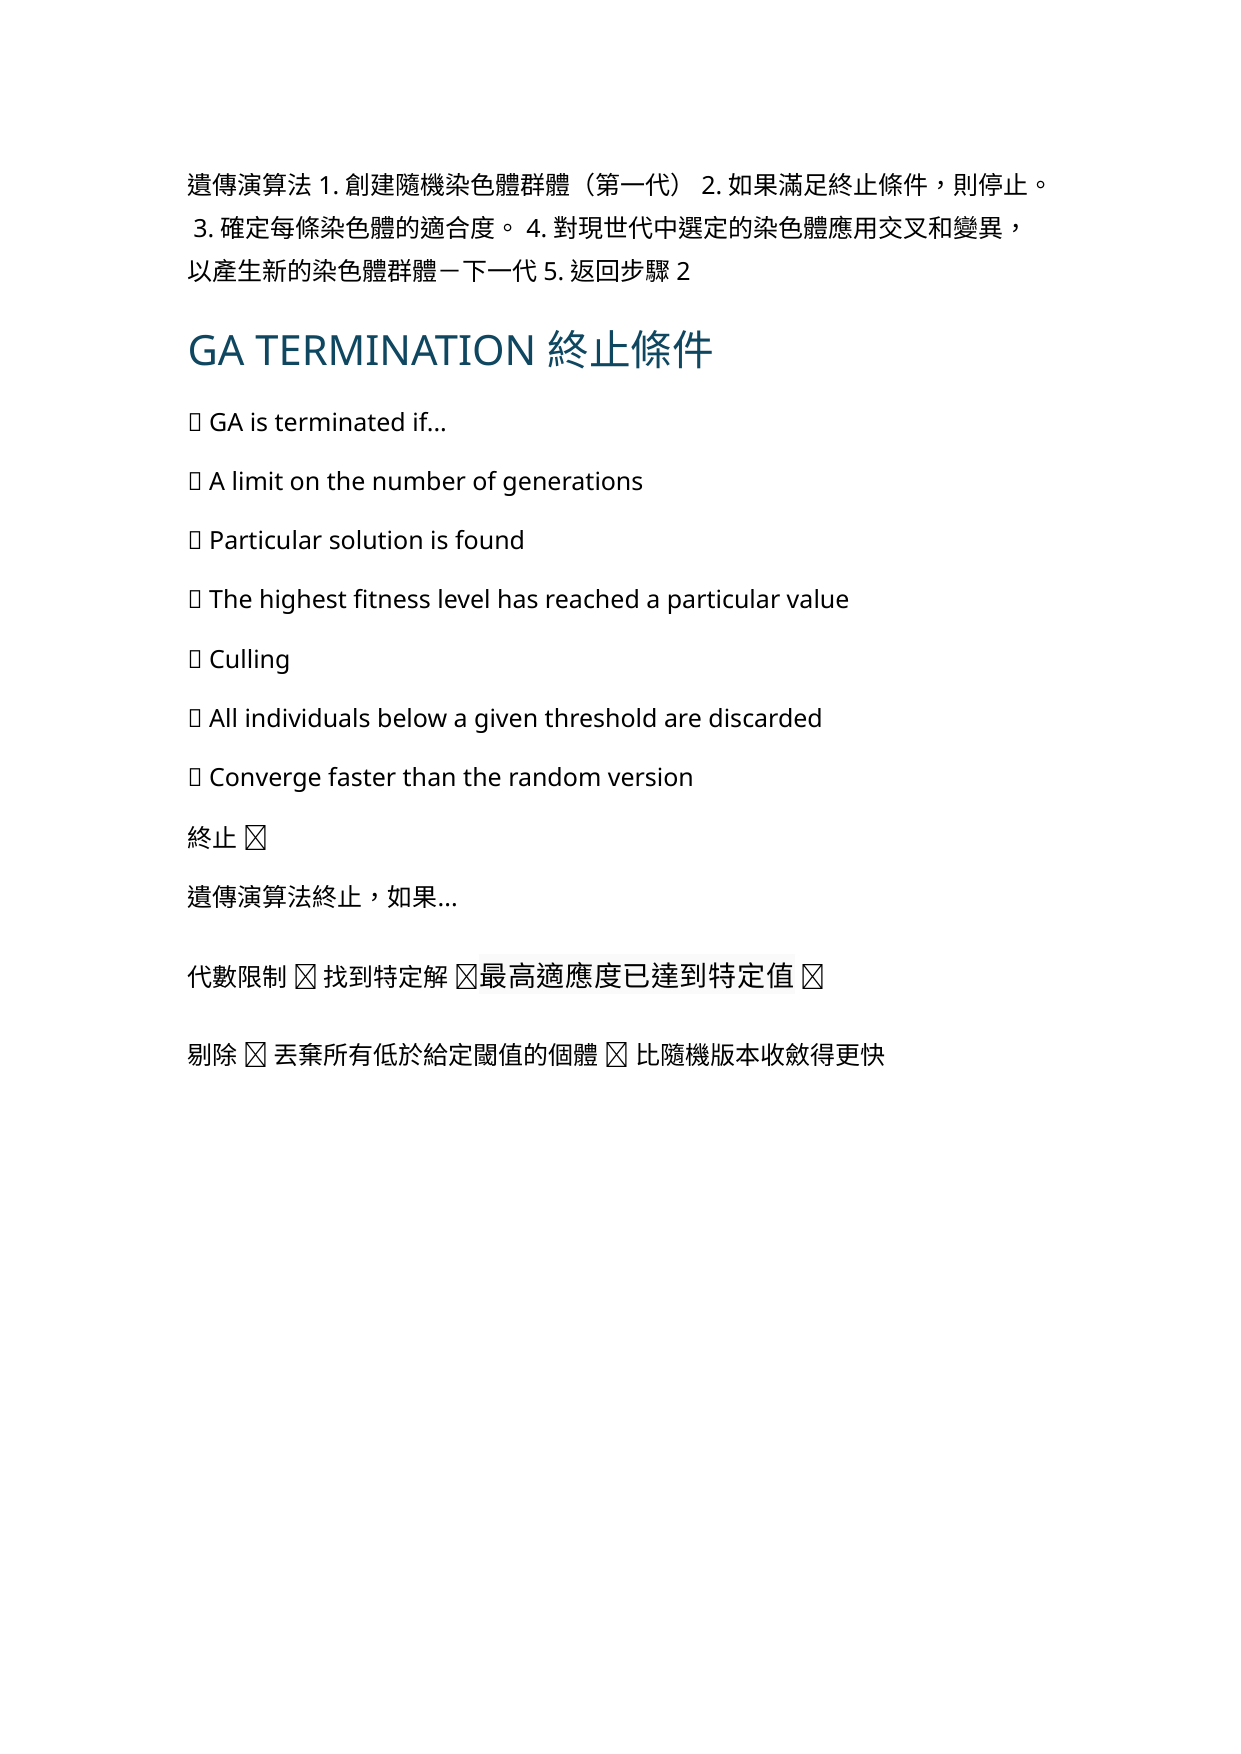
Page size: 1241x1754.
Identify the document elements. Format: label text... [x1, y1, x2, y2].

text  The highest fitness level has reached a particular value [187, 581, 1053, 618]
text  All individuals below a given threshold are discarded [187, 699, 1053, 737]
text  Culling [187, 640, 1053, 677]
text 代數限制  找到特定解 最高適應度已達到特定值  [187, 937, 1053, 1012]
text 終止  [187, 818, 1053, 855]
text 遺傳演算法 1. 創建隨機染色體群體（第一代） 2. 如果滿足終止條件，則停止。 3. 確定每條染色體的適合度。 4. 對現世代中選定的染色體應用交叉和變異，以產生新的染色體群體－下一代 5. 返回步驟 2 [187, 164, 1053, 288]
text  Particular solution is found [187, 521, 1053, 559]
text  A limit on the number of generations [187, 462, 1053, 499]
subtitle GA TERMINATION 終止條件 [187, 310, 1053, 385]
text  GA is terminated if... [187, 403, 1053, 440]
text 剔除  丟棄所有低於給定閾值的個體  比隨機版本收斂得更快 [187, 1034, 1053, 1072]
text  Converge faster than the random version [187, 758, 1053, 796]
text 遺傳演算法終止，如果... [187, 877, 1053, 915]
